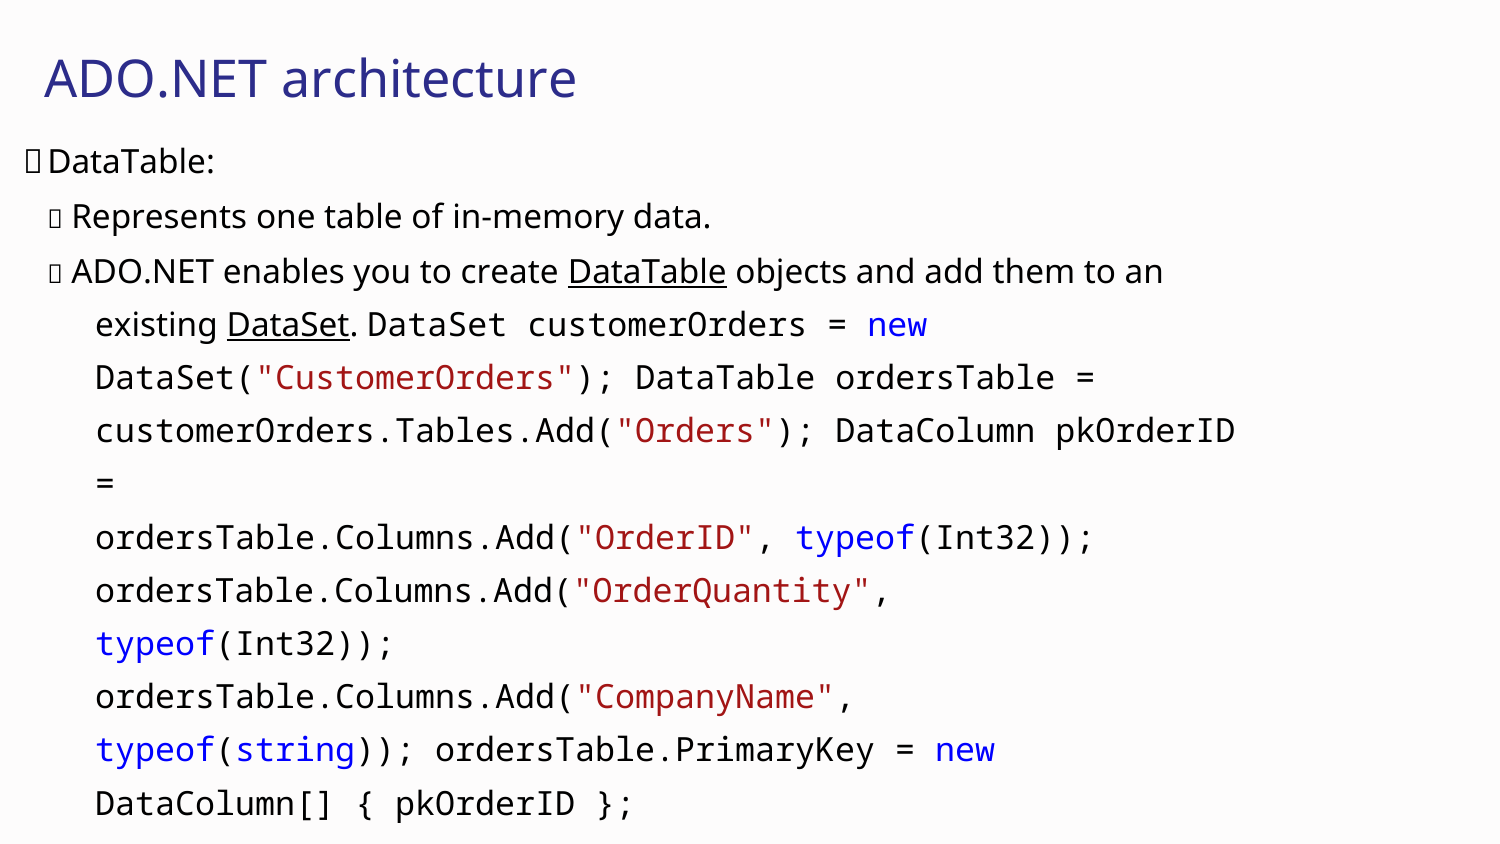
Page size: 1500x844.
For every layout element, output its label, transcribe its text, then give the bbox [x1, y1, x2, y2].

list DataTable: [23, 138, 1487, 183]
subtitle ADO.NET architecture [44, 42, 1487, 113]
text ordersTable.Columns.Add("OrderID", typeof(Int32)); ordersTable.Columns.Add("OrderQuantity", typeof(Int32)); ordersTable.Columns.Add("CompanyName", typeof(string)); ordersTable.PrimaryKey = new DataColumn[] { pkOrderID }; [95, 514, 1118, 825]
list ADO.NET enables you to create DataTable objects and add them to an existing DataSet. DataSet customerOrders = new DataSet("CustomerOrders"); DataTable ordersTable = customerOrders.Tables.Add("Orders"); DataColumn pkOrderID = [47, 247, 1241, 505]
list Represents one table of in-memory data. [47, 193, 1487, 238]
